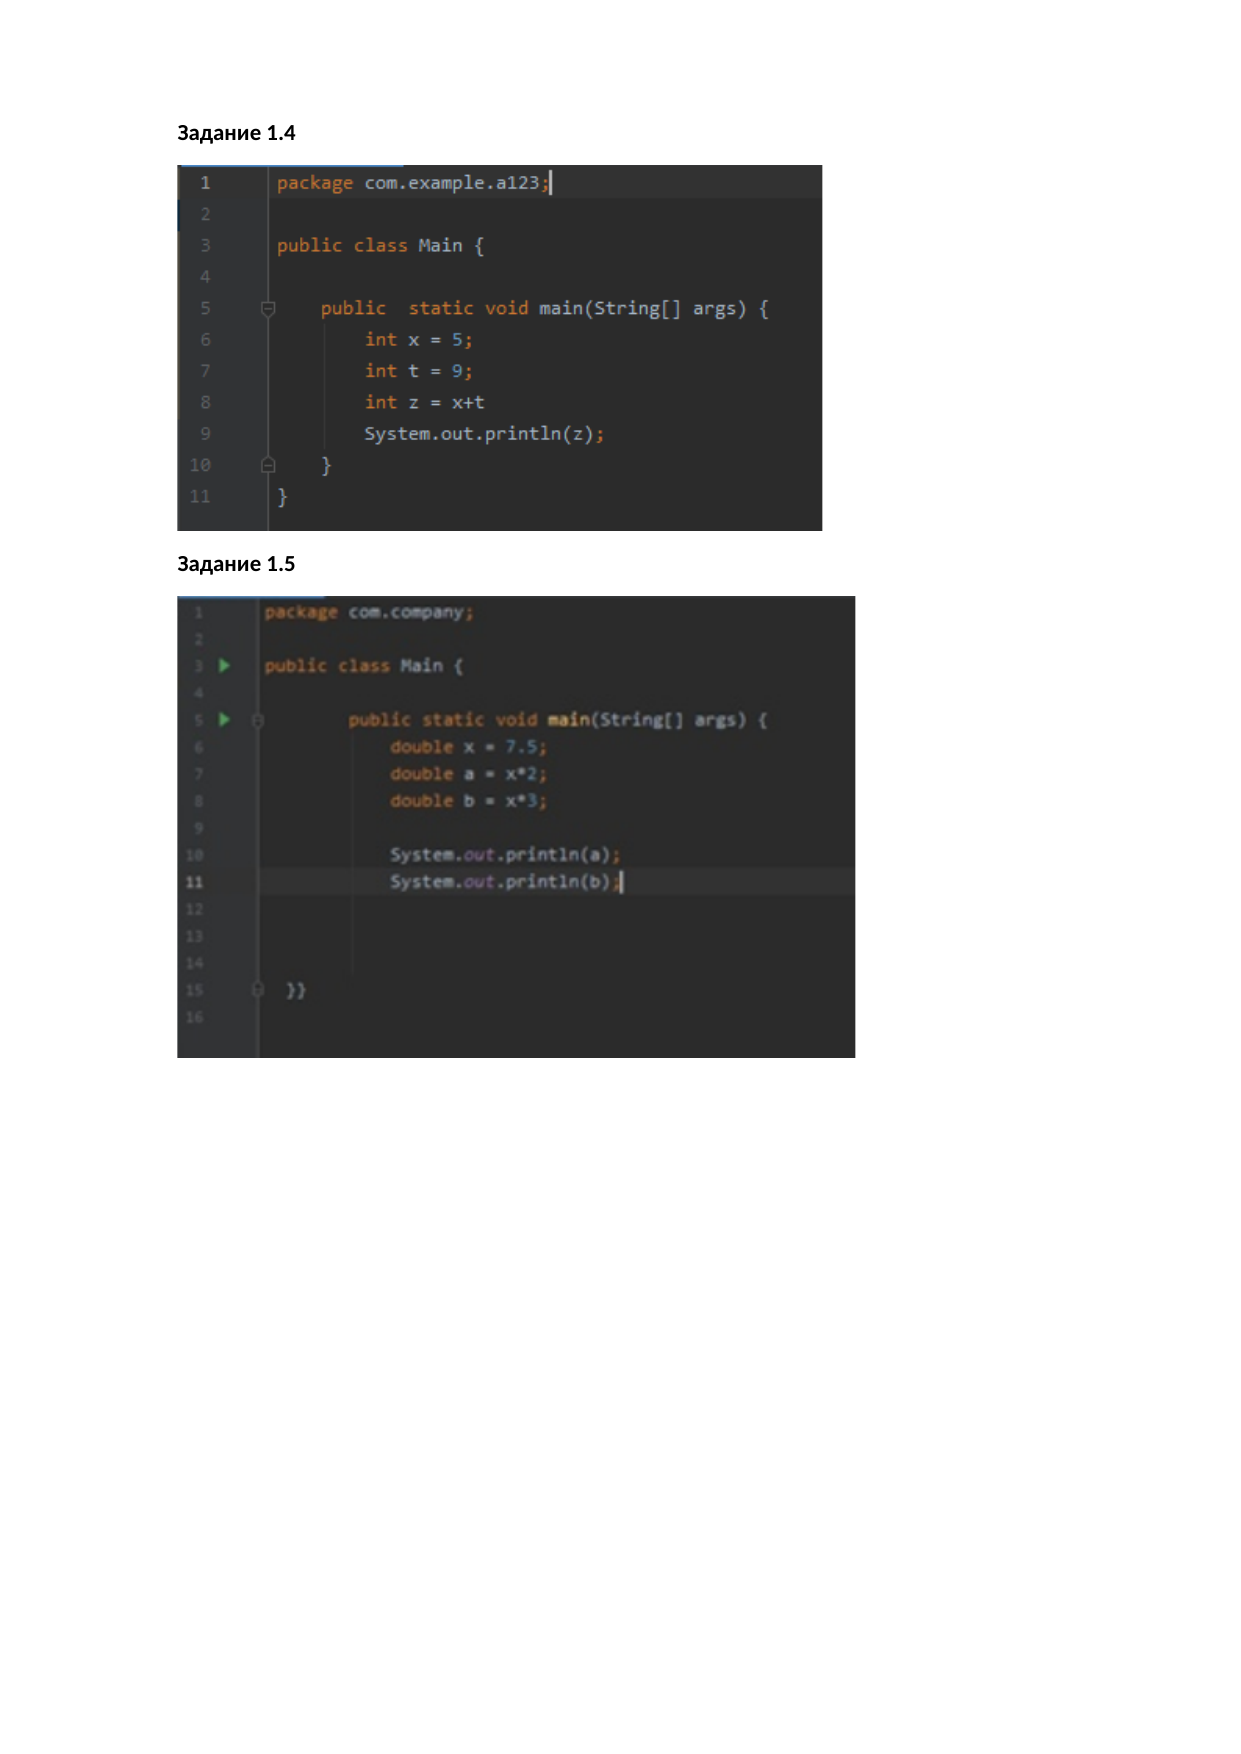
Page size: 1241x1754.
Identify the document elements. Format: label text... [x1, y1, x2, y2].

picture [177, 596, 856, 1058]
text Задание 1.4 [177, 118, 1152, 146]
picture [177, 165, 823, 531]
text Задание 1.5 [177, 549, 1152, 577]
